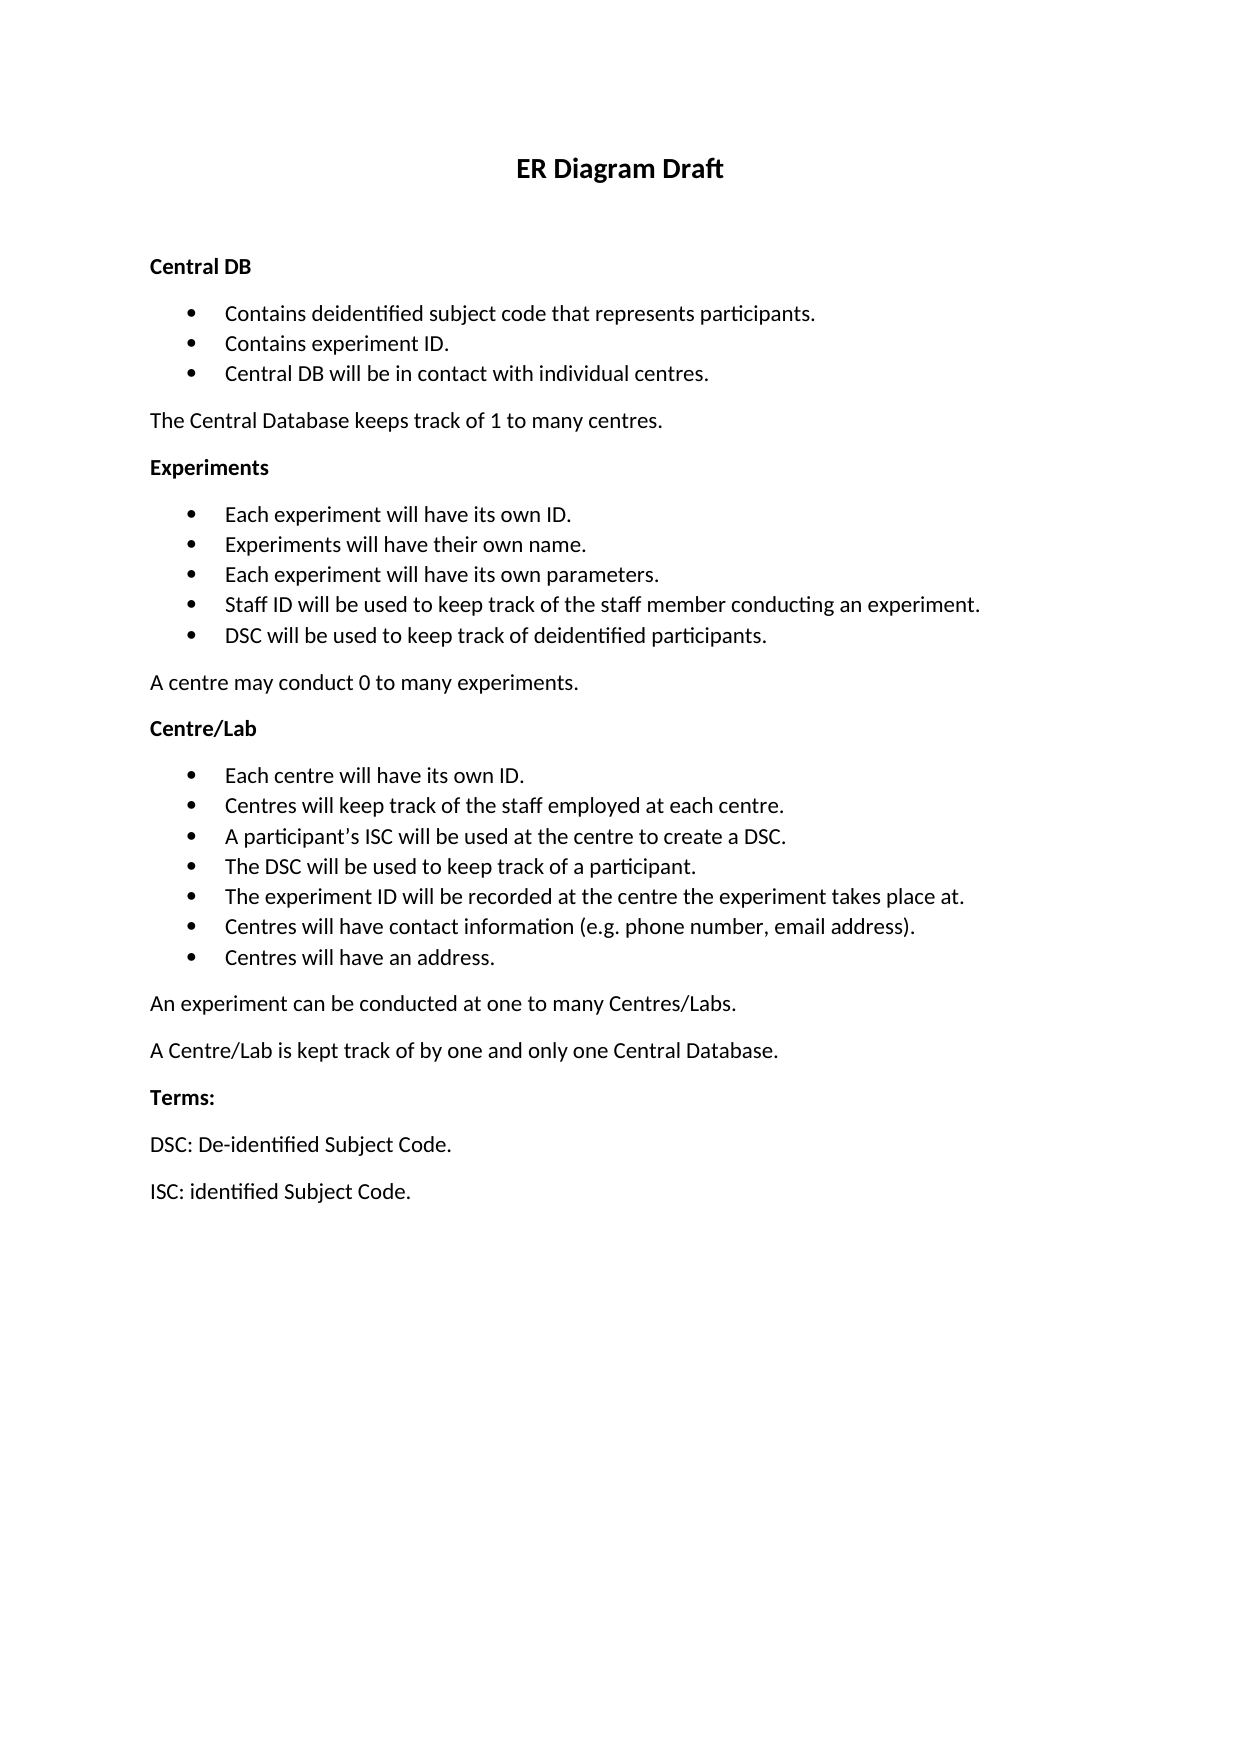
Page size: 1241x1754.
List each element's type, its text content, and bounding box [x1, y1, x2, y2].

list A participant’s ISC will be used at the centre to create a DSC. [187, 822, 1090, 850]
text Centre/Lab [150, 714, 1090, 742]
text ISC: identified Subject Code. [150, 1177, 1090, 1205]
text A Centre/Lab is kept track of by one and only one Central Database. [150, 1036, 1090, 1064]
list Staff ID will be used to keep track of the staff member conducting an experiment. [187, 591, 1090, 618]
list Each centre will have its own ID. [187, 761, 1090, 789]
list Contains experiment ID. [187, 329, 1090, 357]
list Each experiment will have its own parameters. [187, 560, 1090, 588]
text The Central Database keeps track of 1 to many centres. [150, 406, 1090, 434]
list Centres will have contact information (e.g. phone number, email address). [187, 912, 1090, 940]
list Experiments will have their own name. [187, 530, 1090, 558]
list The experiment ID will be recorded at the centre the experiment takes place at. [187, 882, 1090, 910]
text An experiment can be conducted at one to many Centres/Labs. [150, 989, 1090, 1017]
list DSC will be used to keep track of deidentified participants. [187, 621, 1090, 649]
list The DSC will be used to keep track of a participant. [187, 852, 1090, 880]
text Terms: [150, 1083, 1090, 1111]
text ER Diagram Draft [150, 150, 1090, 186]
text DSC: De-identified Subject Code. [150, 1130, 1090, 1158]
text Experiments [150, 453, 1090, 481]
list Each experiment will have its own ID. [187, 500, 1090, 528]
list Central DB will be in contact with individual centres. [187, 359, 1090, 387]
text Central DB [150, 252, 1090, 280]
list Centres will keep track of the staff employed at each centre. [187, 792, 1090, 819]
list Centres will have an address. [187, 943, 1090, 971]
list Contains deidentified subject code that represents participants. [187, 299, 1090, 327]
text A centre may conduct 0 to many experiments. [150, 668, 1090, 696]
